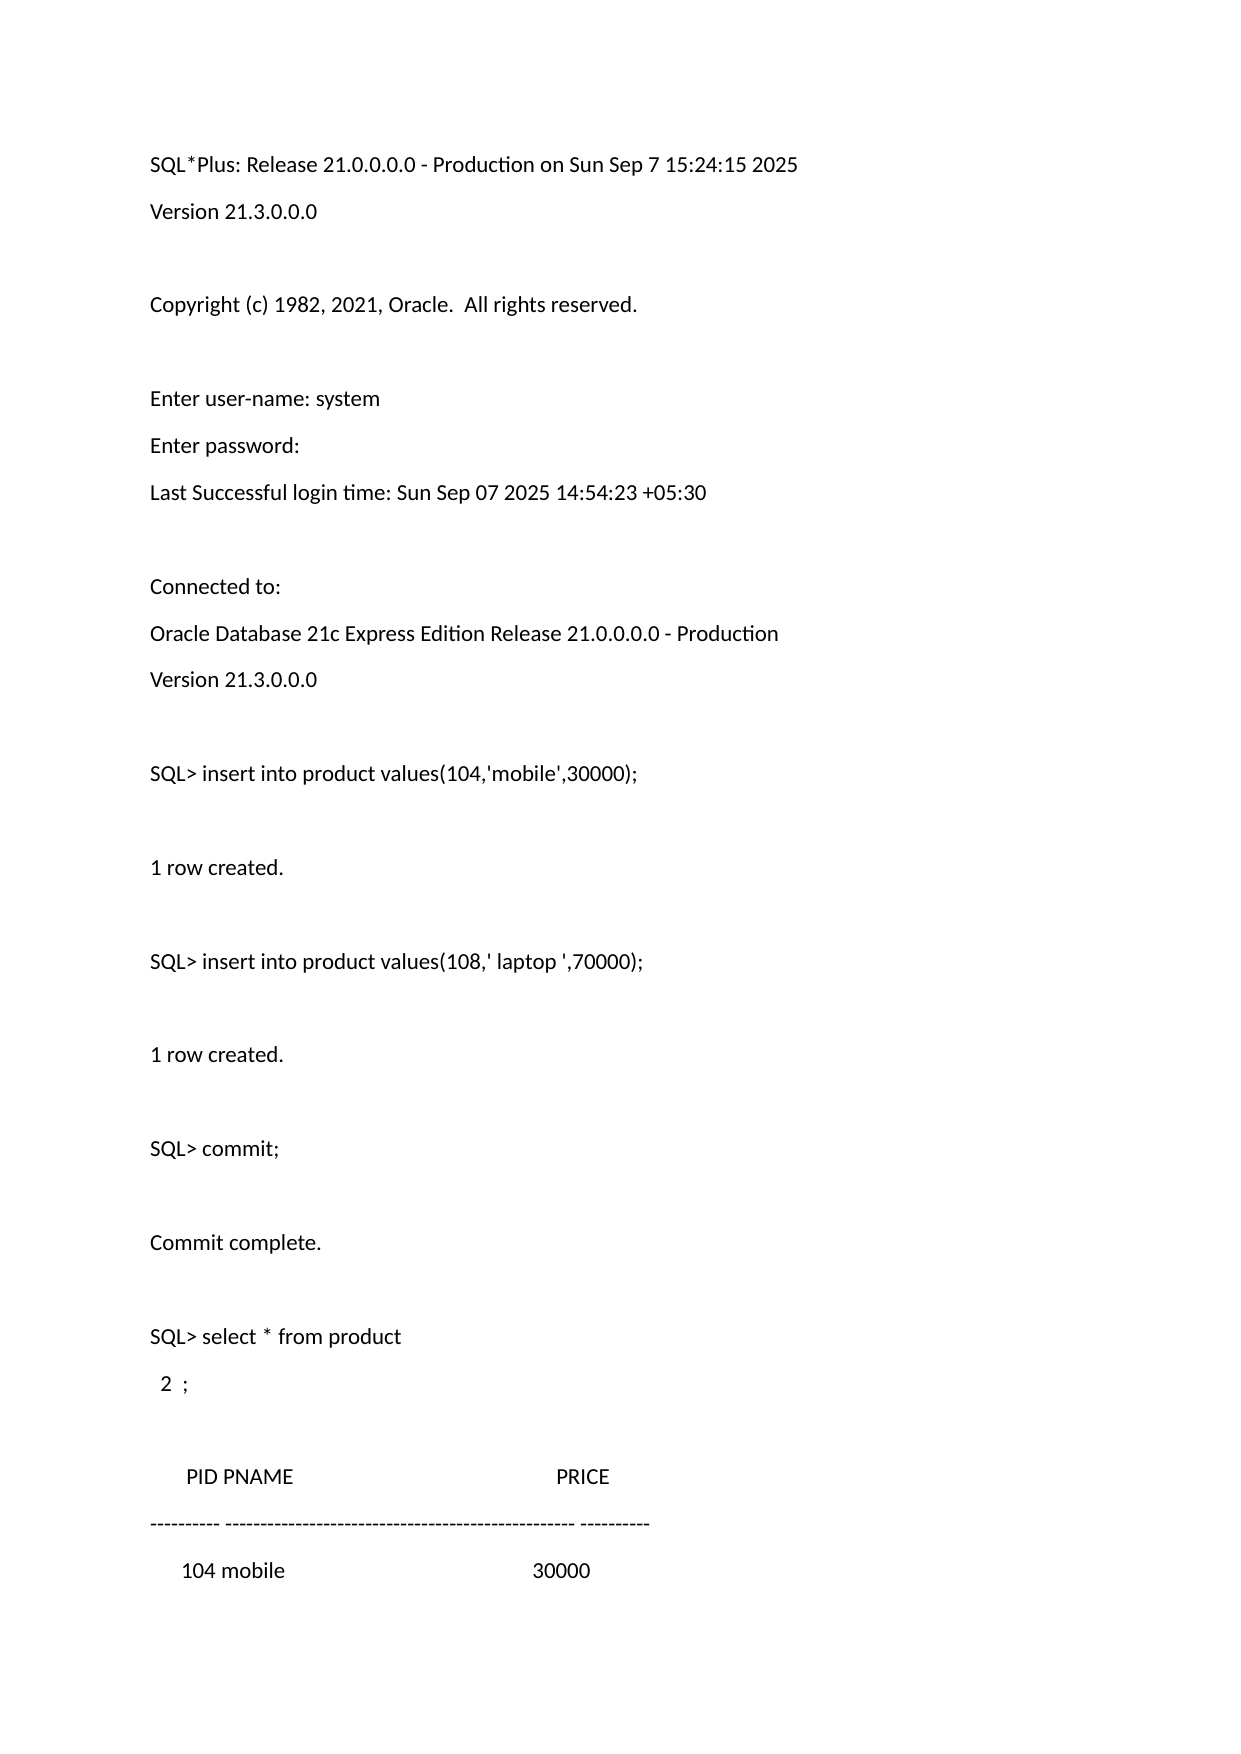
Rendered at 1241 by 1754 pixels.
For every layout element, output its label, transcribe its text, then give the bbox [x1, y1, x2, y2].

text Enter user-name: system [150, 384, 1090, 412]
text SQL> insert into product values(104,'mobile',30000); [150, 759, 1090, 787]
text 1 row created. [150, 853, 1090, 881]
text Enter password: [150, 431, 1090, 459]
text ---------- -------------------------------------------------- ---------- [150, 1509, 1090, 1537]
text 1 row created. [150, 1041, 1090, 1069]
text Commit complete. [150, 1228, 1090, 1256]
text SQL*Plus: Release 21.0.0.0.0 - Production on Sun Sep 7 15:24:15 2025 [150, 150, 1090, 178]
text SQL> commit; [150, 1134, 1090, 1162]
text PID PNAME PRICE [150, 1462, 1090, 1491]
text Version 21.3.0.0.0 [150, 197, 1090, 225]
text 104 mobile 30000 [150, 1556, 1090, 1584]
text SQL> select * from product [150, 1322, 1090, 1350]
text 2 ; [150, 1369, 1090, 1397]
text Oracle Database 21c Express Edition Release 21.0.0.0.0 - Production [150, 619, 1090, 647]
text Copyright (c) 1982, 2021, Oracle. All rights reserved. [150, 291, 1090, 319]
text Connected to: [150, 572, 1090, 600]
text Last Successful login time: Sun Sep 07 2025 14:54:23 +05:30 [150, 478, 1090, 506]
text SQL> insert into product values(108,' laptop ',70000); [150, 947, 1090, 975]
text Version 21.3.0.0.0 [150, 666, 1090, 694]
